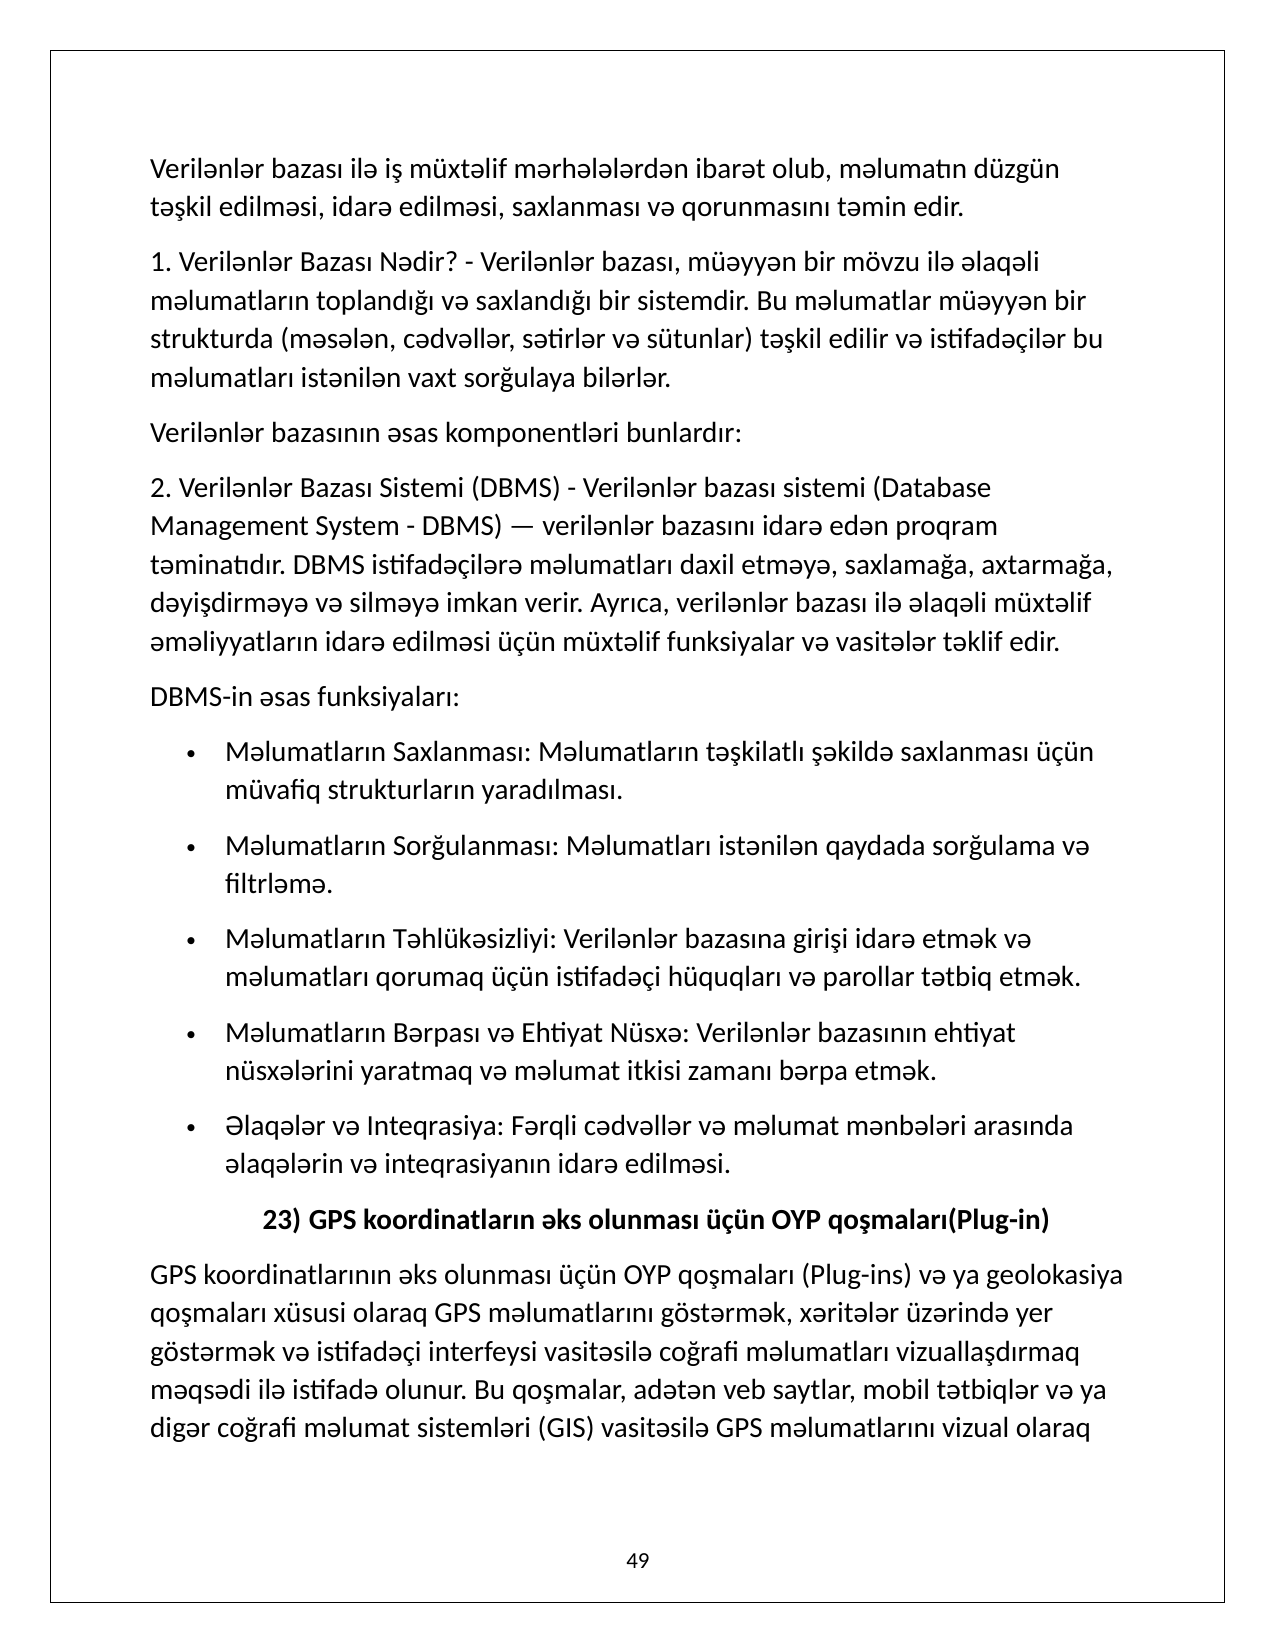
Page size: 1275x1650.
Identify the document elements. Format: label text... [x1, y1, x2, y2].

list Əlaqələr və Inteqrasiya: Fərqli cədvəllər və məlumat mənbələri arasında əlaqələrin və inteqrasiyanın idarə edilməsi. [187, 1107, 1125, 1181]
list Məlumatların Sorğulanması: Məlumatları istənilən qaydada sorğulama və filtrləmə. [187, 827, 1125, 901]
text 2. Verilənlər Bazası Sistemi (DBMS) - Verilənlər bazası sistemi (Database Management System - DBMS) — verilənlər bazasını idarə edən proqram təminatıdır. DBMS istifadəçilərə məlumatları daxil etməyə, saxlamağa, axtarmağa, dəyişdirməyə və silməyə imkan verir. Ayrıca, verilənlər bazası ilə əlaqəli müxtəlif əməliyyatların idarə edilməsi üçün müxtəlif funksiyalar və vasitələr təklif edir. [150, 469, 1125, 658]
list Məlumatların Bərpası və Ehtiyat Nüsxə: Verilənlər bazasının ehtiyat nüsxələrini yaratmaq və məlumat itkisi zamanı bərpa etmək. [187, 1014, 1125, 1088]
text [150, 1256, 1125, 1445]
text Verilənlər bazasının əsas komponentləri bunlardır: [150, 414, 1125, 449]
text Verilənlər bazası ilə iş müxtəlif mərhələlərdən ibarət olub, məlumatın düzgün təşkil edilməsi, idarə edilməsi, saxlanması və qorunmasını təmin edir. [150, 150, 1125, 224]
text 1. Verilənlər Bazası Nədir? - Verilənlər bazası, müəyyən bir mövzu ilə əlaqəli məlumatların toplandığı və saxlandığı bir sistemdir. Bu məlumatlar müəyyən bir strukturda (məsələn, cədvəllər, sətirlər və sütunlar) təşkil edilir və istifadəçilər bu məlumatları istənilən vaxt sorğulaya bilərlər. [150, 243, 1125, 394]
list Məlumatların Saxlanması: Məlumatların təşkilatlı şəkildə saxlanması üçün müvafiq strukturların yaradılması. [187, 733, 1125, 807]
text DBMS-in əsas funksiyaları: [150, 678, 1125, 713]
text 23) GPS koordinatların əks olunması üçün OYP qoşmaları(Plug-in) [187, 1201, 1125, 1236]
list Məlumatların Təhlükəsizliyi: Verilənlər bazasına girişi idarə etmək və məlumatları qorumaq üçün istifadəçi hüquqları və parollar tətbiq etmək. [187, 920, 1125, 994]
